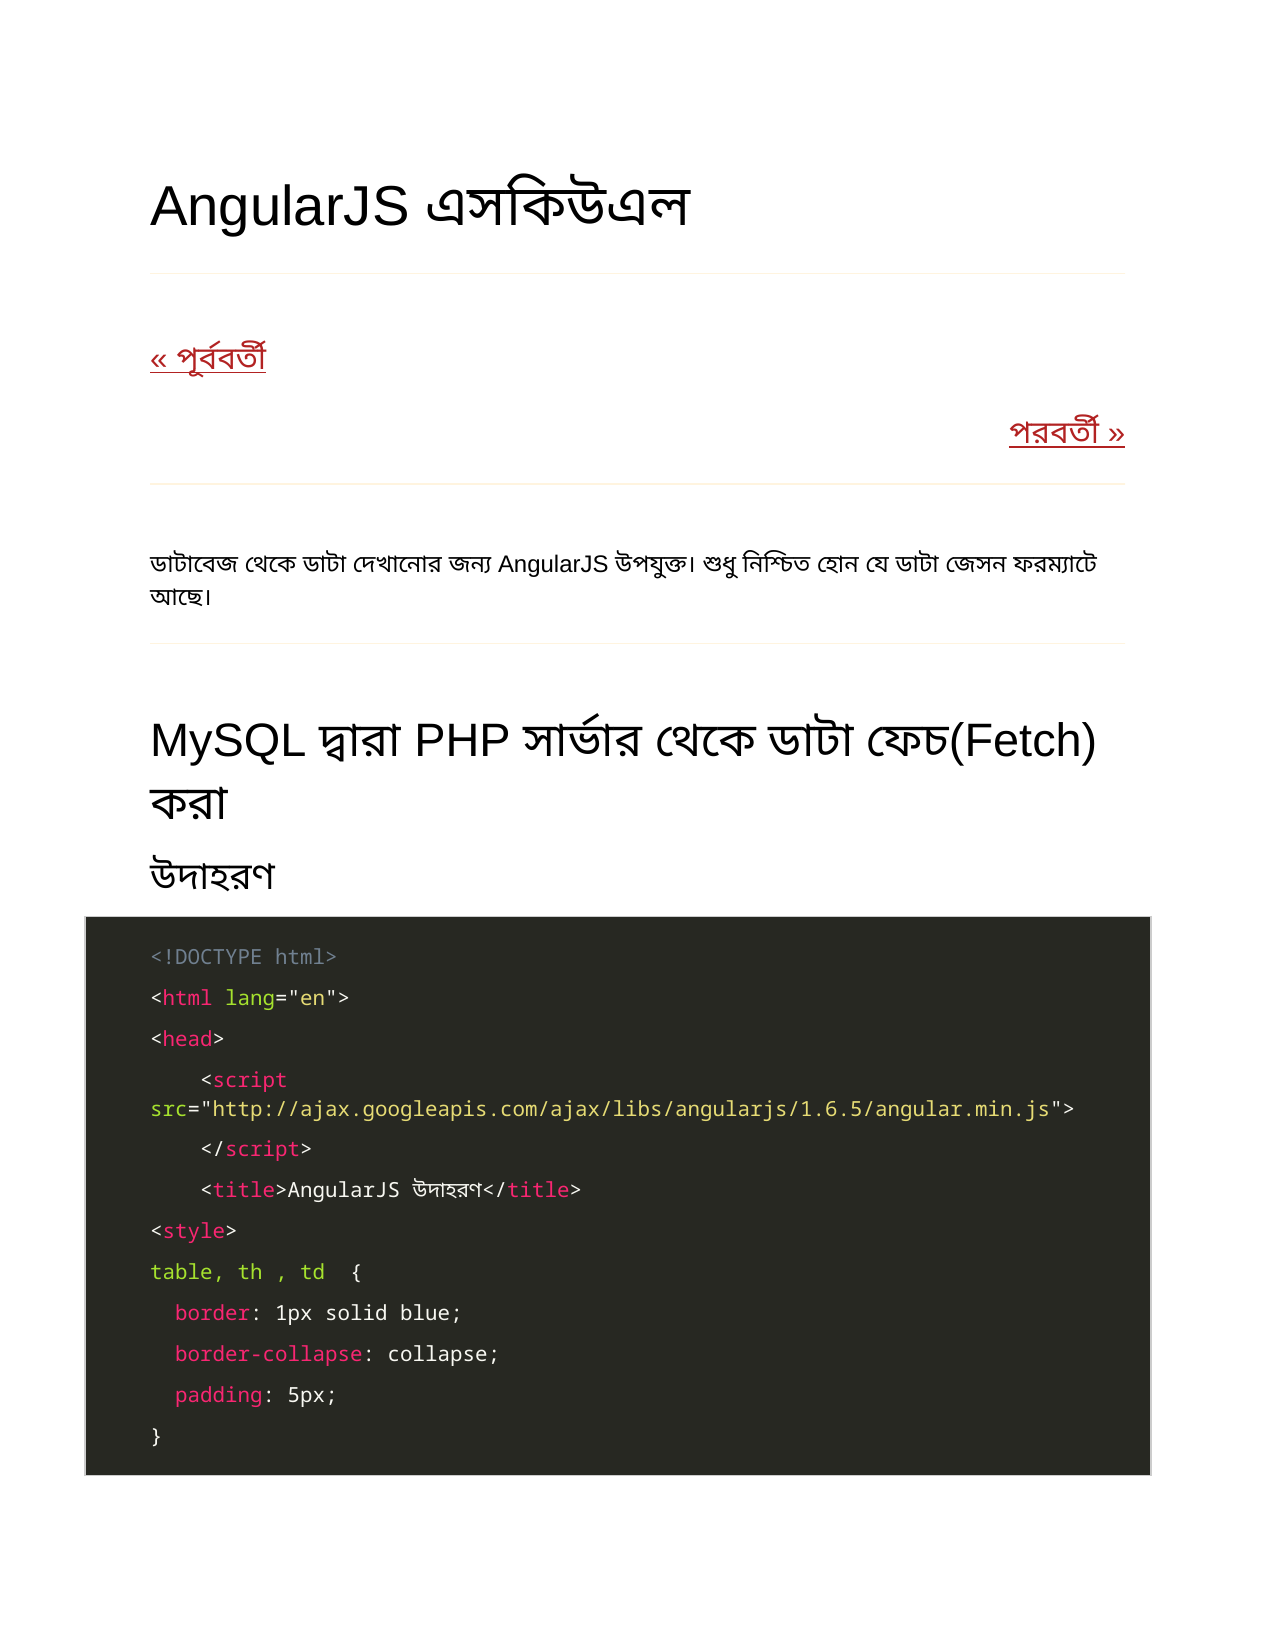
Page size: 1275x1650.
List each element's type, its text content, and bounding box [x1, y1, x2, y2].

text <script src="http://ajax.googleapis.com/ajax/libs/angularjs/1.6.5/angular.min.js"> [86, 1039, 1150, 1108]
text border-collapse: collapse; [86, 1313, 1150, 1354]
text MySQL দ্বারা PHP সার্ভার থেকে ডাটা ফেচ(Fetch) করা [150, 706, 1125, 833]
text table, th , td { [86, 1231, 1150, 1272]
text পরবর্তী » [150, 410, 1125, 453]
text border: 1px solid blue; [86, 1272, 1150, 1313]
text <title>AngularJS উদাহরণ</title> [86, 1149, 1150, 1190]
text </script> [86, 1108, 1150, 1149]
text <head> [86, 998, 1150, 1039]
text <style> [86, 1190, 1150, 1231]
text <html lang="en"> [86, 957, 1150, 998]
text <!DOCTYPE html> [86, 917, 1150, 957]
text AngularJS এসকিউএল [150, 166, 1125, 242]
text ডাটাবেজ থেকে ডাটা দেখানোর জন্য AngularJS উপযুক্ত। শুধু নিশ্চিত হোন যে ডাটা জেসন ফরম্যাটে আছে। [150, 547, 1125, 612]
text « পূর্ববর্তী [150, 336, 1125, 379]
text } [86, 1394, 1150, 1475]
text উদাহরণ [150, 849, 1125, 900]
text padding: 5px; [86, 1354, 1150, 1394]
